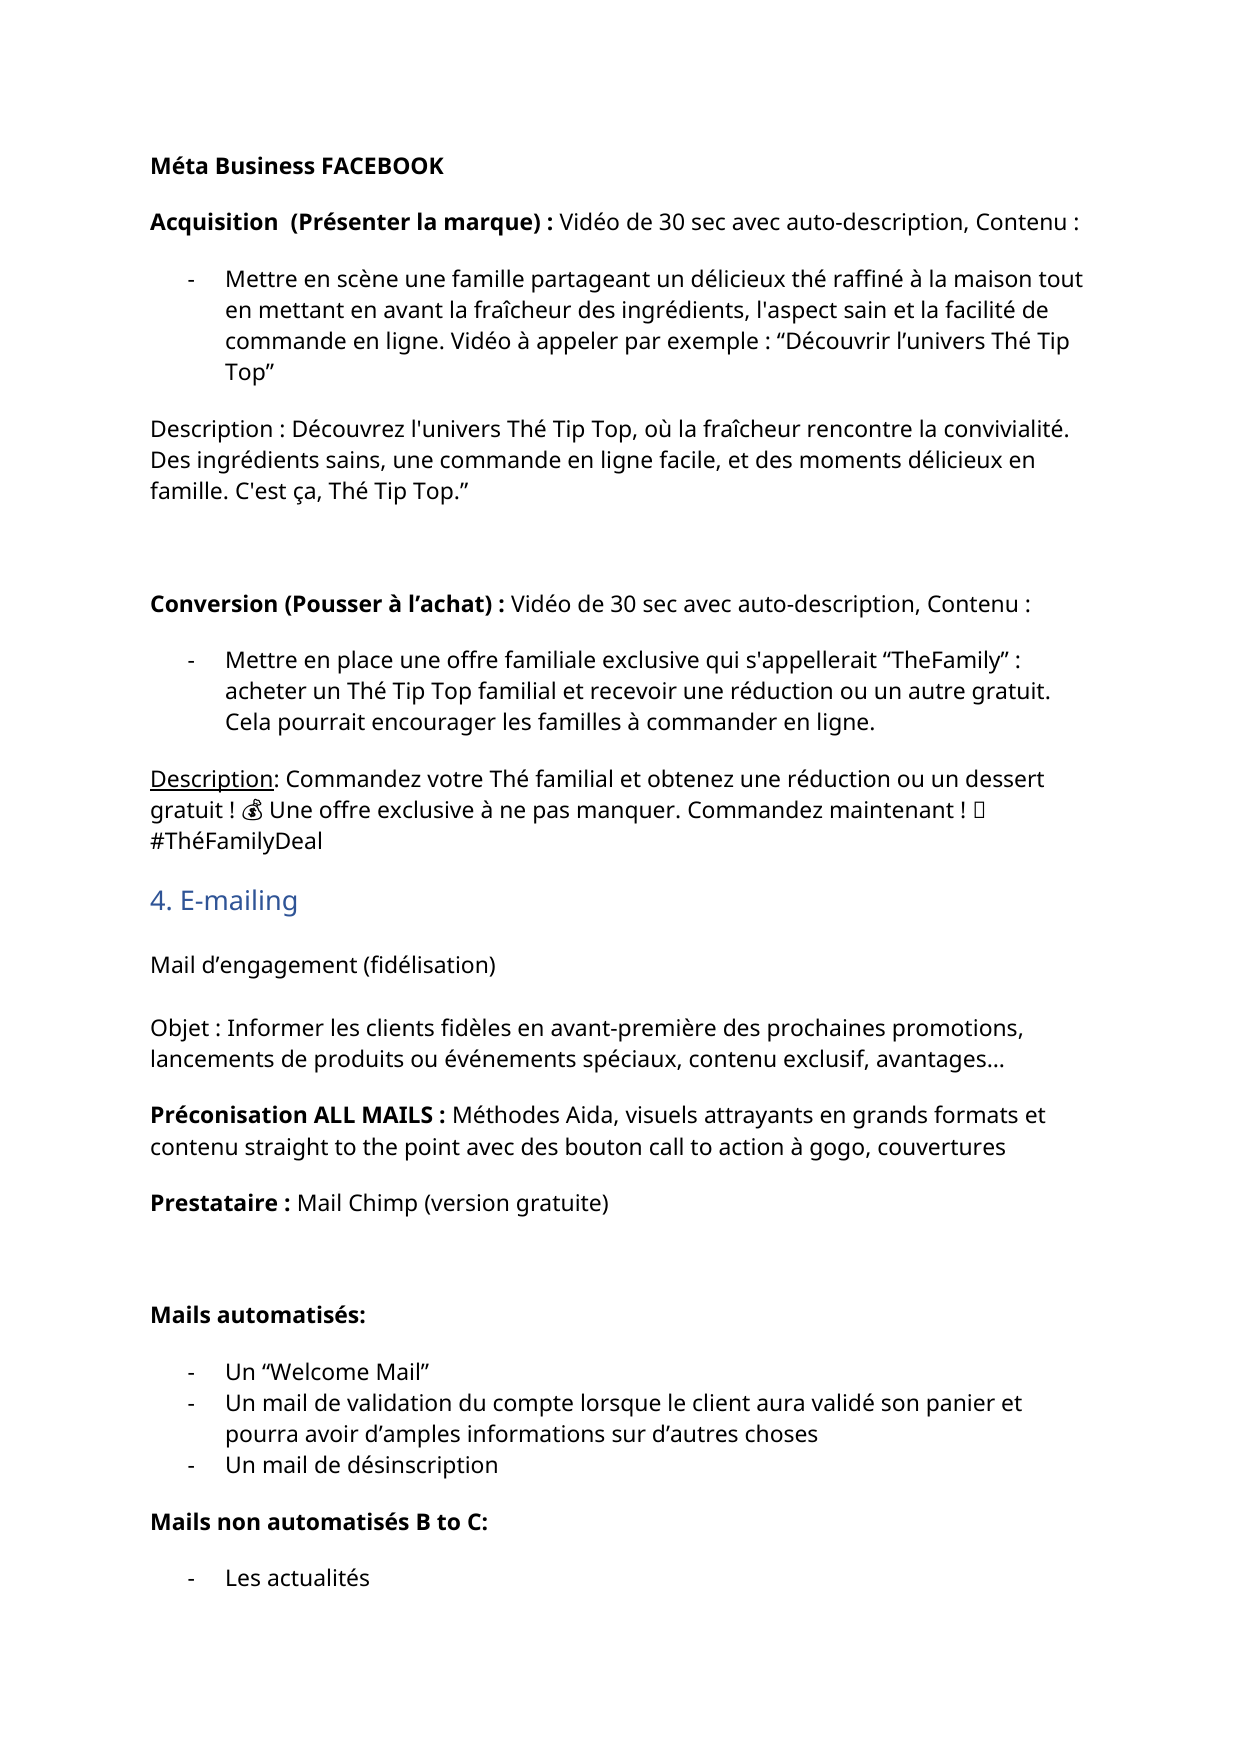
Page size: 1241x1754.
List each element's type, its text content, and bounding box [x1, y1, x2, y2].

list Un mail de désinscription [187, 1449, 1090, 1481]
text Mail d’engagement (fidélisation) [150, 949, 1090, 981]
text Description : Découvrez l'univers Thé Tip Top, où la fraîcheur rencontre la convivialité. Des ingrédients sains, une commande en ligne facile, et des moments délicieux en famille. C'est ça, Thé Tip Top.” [150, 412, 1090, 506]
text Objet : Informer les clients fidèles en avant-première des prochaines promotions, lancements de produits ou événements spéciaux, contenu exclusif, avantages… [150, 1012, 1090, 1074]
list Mettre en scène une famille partageant un délicieux thé raffiné à la maison tout en mettant en avant la fraîcheur des ingrédients, l'aspect sain et la facilité de commande en ligne. Vidéo à appeler par exemple : “Découvrir l’univers Thé Tip Top” [187, 262, 1090, 387]
text Prestataire : Mail Chimp (version gratuite) [150, 1187, 1090, 1218]
list Un mail de validation du compte lorsque le client aura validé son panier et pourra avoir d’amples informations sur d’autres choses [187, 1387, 1090, 1449]
text Description: Commandez votre Thé familial et obtenez une réduction ou un dessert gratuit ! 🍲💰 Une offre exclusive à ne pas manquer. Commandez maintenant ! 🛒 #ThéFamilyDeal [150, 762, 1090, 856]
list Un “Welcome Mail” [187, 1356, 1090, 1387]
list Les actualités [187, 1562, 1090, 1593]
text Mails non automatisés B to C: [150, 1506, 1090, 1537]
text Acquisition (Présenter la marque) : Vidéo de 30 sec avec auto-description, Contenu : [150, 206, 1090, 237]
text Méta Business FACEBOOK [150, 150, 1090, 181]
text 4. E-mailing [150, 881, 1090, 918]
list Mettre en place une offre familiale exclusive qui s'appellerait “TheFamily” : acheter un Thé Tip Top familial et recevoir une réduction ou un autre gratuit. Cela pourrait encourager les familles à commander en ligne. [187, 644, 1090, 737]
text Mails automatisés: [150, 1299, 1090, 1331]
text Conversion (Pousser à l’achat) : Vidéo de 30 sec avec auto-description, Contenu : [150, 587, 1090, 619]
text Préconisation ALL MAILS : Méthodes Aida, visuels attrayants en grands formats et contenu straight to the point avec des bouton call to action à gogo, couvertures [150, 1099, 1090, 1162]
